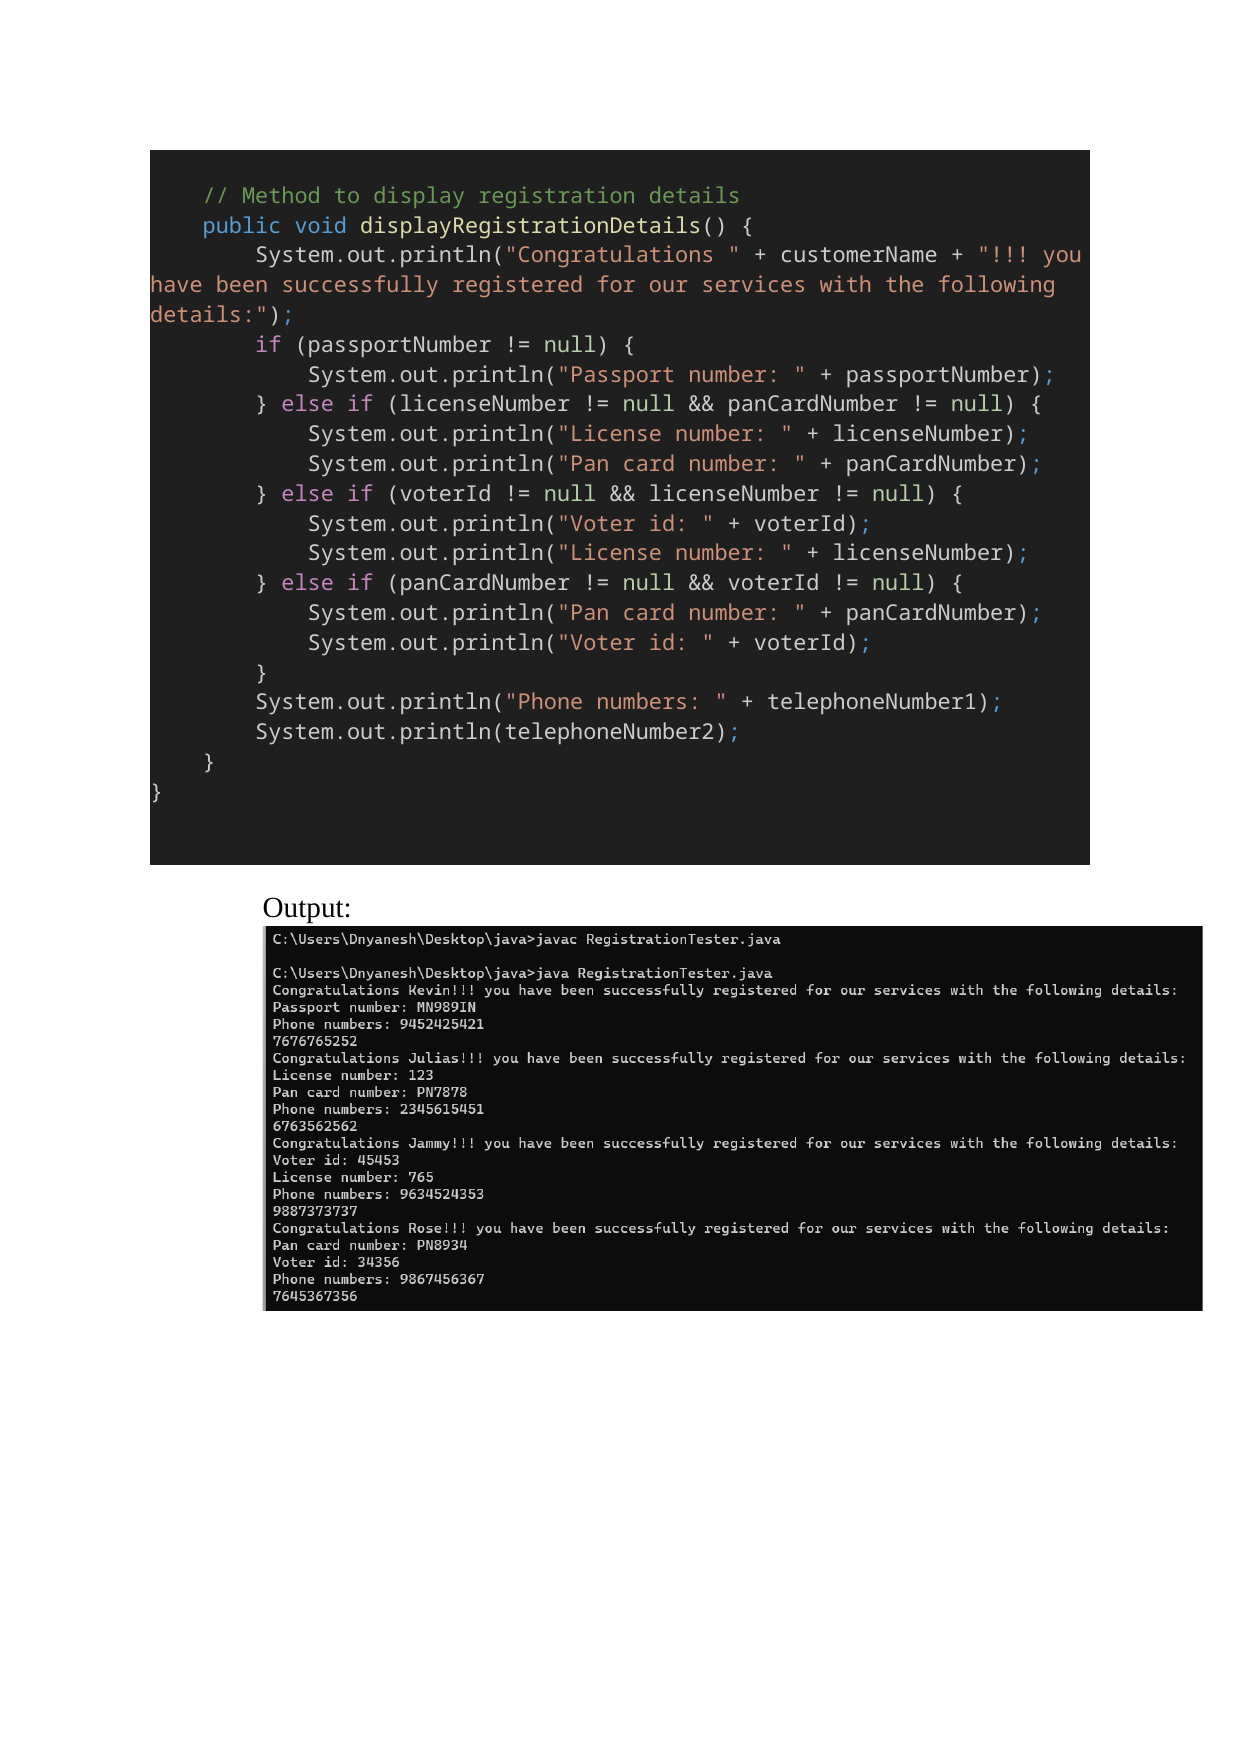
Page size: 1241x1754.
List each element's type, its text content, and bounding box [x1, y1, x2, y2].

text } [150, 746, 1090, 776]
text System.out.println("Congratulations " + customerName + "!!! you have been successfully registered for our services with the following details:"); [150, 239, 1090, 329]
text // Method to display registration details [150, 180, 1090, 209]
text public void displayRegistrationDetails() { [150, 209, 1090, 239]
picture [262, 926, 1203, 1311]
text } else if (panCardNumber != null && voterId != null) { [150, 567, 1090, 597]
text } else if (licenseNumber != null && panCardNumber != null) { [150, 388, 1090, 418]
text System.out.println("Passport number: " + passportNumber); [150, 358, 1090, 388]
text System.out.println("Voter id: " + voterId); [150, 627, 1090, 656]
text System.out.println("Pan card number: " + panCardNumber); [150, 448, 1090, 478]
text } else if (voterId != null && licenseNumber != null) { [150, 478, 1090, 507]
text } [150, 656, 1090, 686]
text System.out.println(telephoneNumber2); [150, 716, 1090, 746]
text System.out.println("Voter id: " + voterId); [150, 507, 1090, 537]
text System.out.println("Pan card number: " + panCardNumber); [150, 597, 1090, 627]
list Output: [262, 890, 1090, 923]
text System.out.println("License number: " + licenseNumber); [150, 418, 1090, 448]
text } [150, 776, 1090, 805]
text System.out.println("License number: " + licenseNumber); [150, 537, 1090, 567]
text if (passportNumber != null) { [150, 329, 1090, 358]
text System.out.println("Phone numbers: " + telephoneNumber1); [150, 686, 1090, 716]
